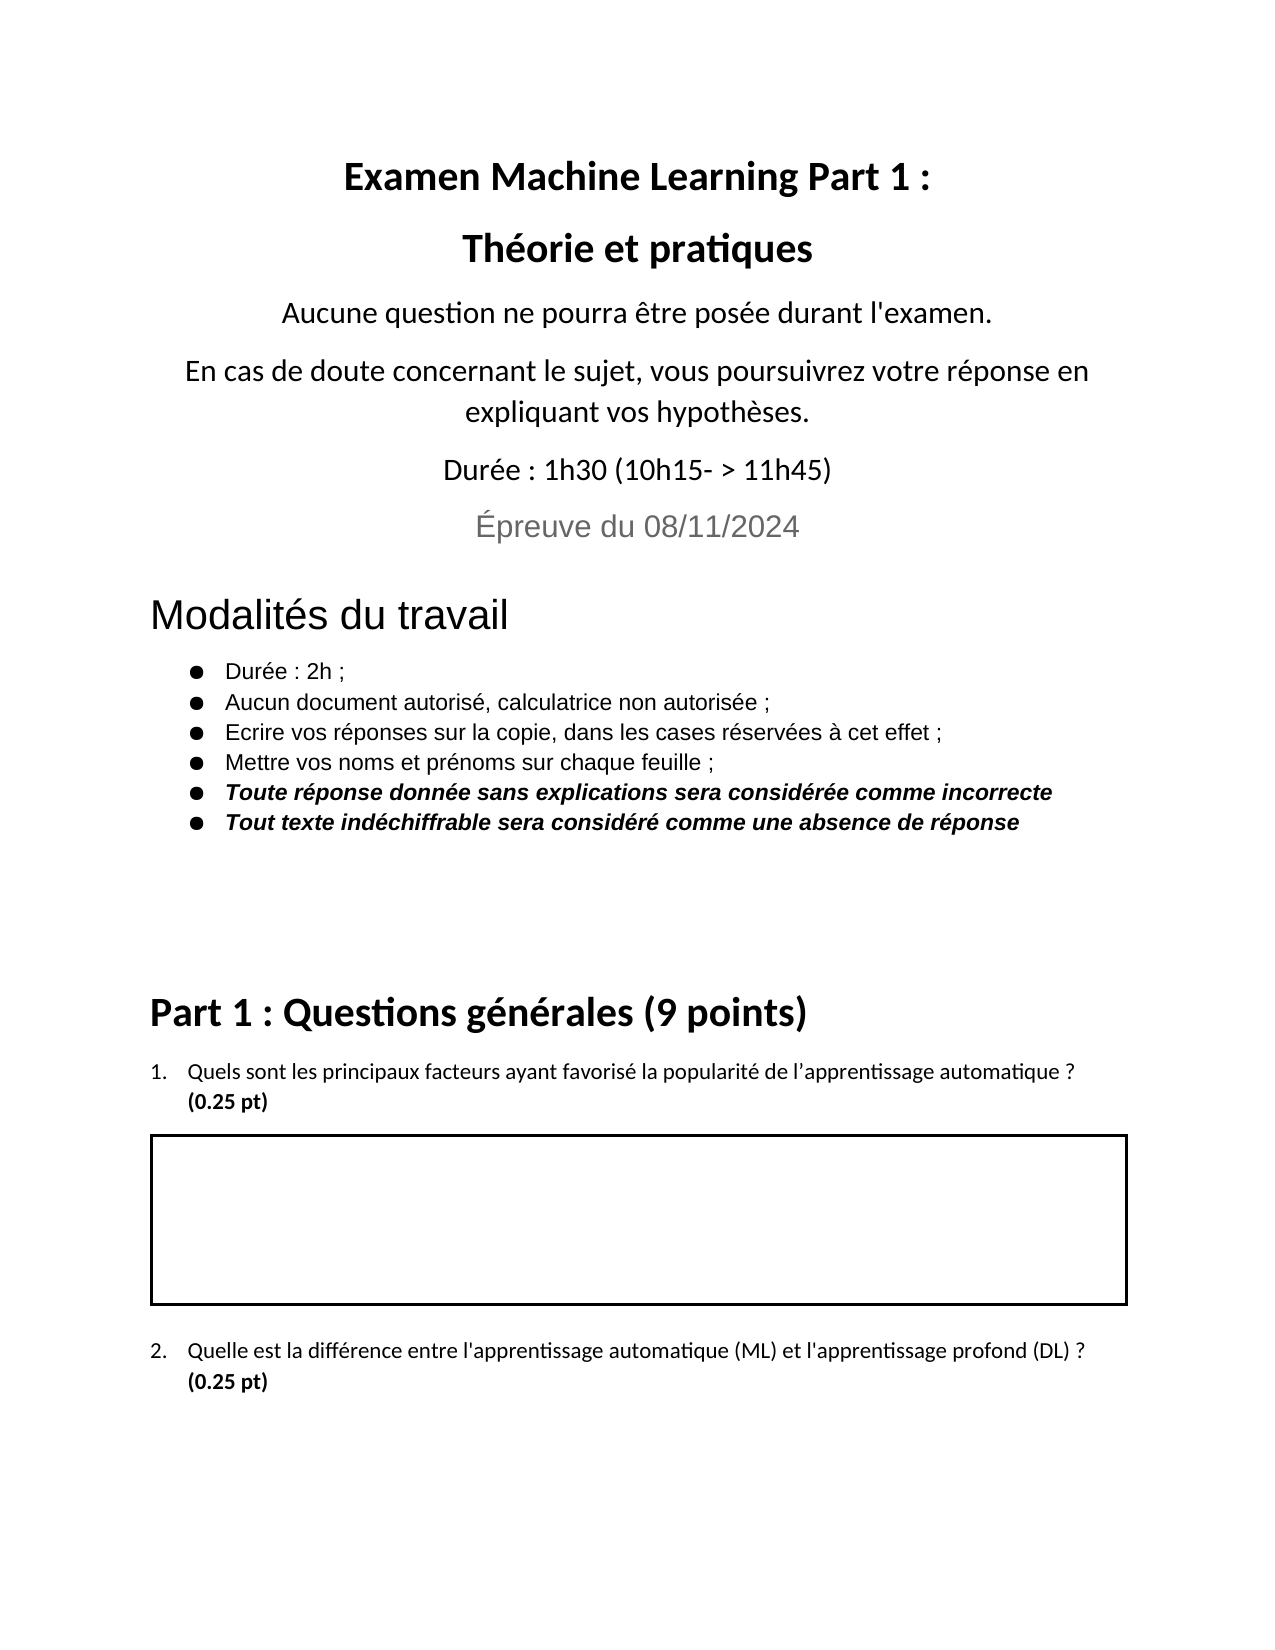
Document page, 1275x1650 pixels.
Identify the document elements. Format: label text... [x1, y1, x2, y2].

list Toute réponse donnée sans explications sera considérée comme incorrecte [187, 779, 1125, 805]
text Durée : 1h30 (10h15- > 11h45) [150, 450, 1125, 488]
list Aucun document autorisé, calculatrice non autorisée ; [187, 688, 1125, 715]
text Théorie et pratiques [150, 222, 1125, 272]
text Part 1 : Questions générales (9 points) [150, 986, 1125, 1036]
text Aucune question ne pourra être posée durant l'examen. [150, 293, 1125, 331]
list Mettre vos noms et prénoms sur chaque feuille ; [187, 749, 1125, 775]
list Ecrire vos réponses sur la copie, dans les cases réservées à cet effet ; [187, 719, 1125, 745]
table_header [153, 1137, 1125, 1303]
subtitle Modalités du travail [150, 591, 1125, 638]
list Quels sont les principaux facteurs ayant favorisé la popularité de l’apprentissage automatique ? (0.25 pt) [150, 1057, 1125, 1115]
text Examen Machine Learning Part 1 : [150, 150, 1125, 201]
text En cas de doute concernant le sujet, vous poursuivrez votre réponse en expliquant vos hypothèses. [150, 351, 1125, 430]
subtitle Épreuve du 08/11/2024 [150, 508, 1125, 544]
list Tout texte indéchiffrable sera considéré comme une absence de réponse [187, 809, 1125, 836]
list Quelle est la différence entre l'apprentissage automatique (ML) et l'apprentissage profond (DL) ? (0.25 pt) [150, 1337, 1125, 1395]
list Durée : 2h ; [187, 658, 1125, 684]
